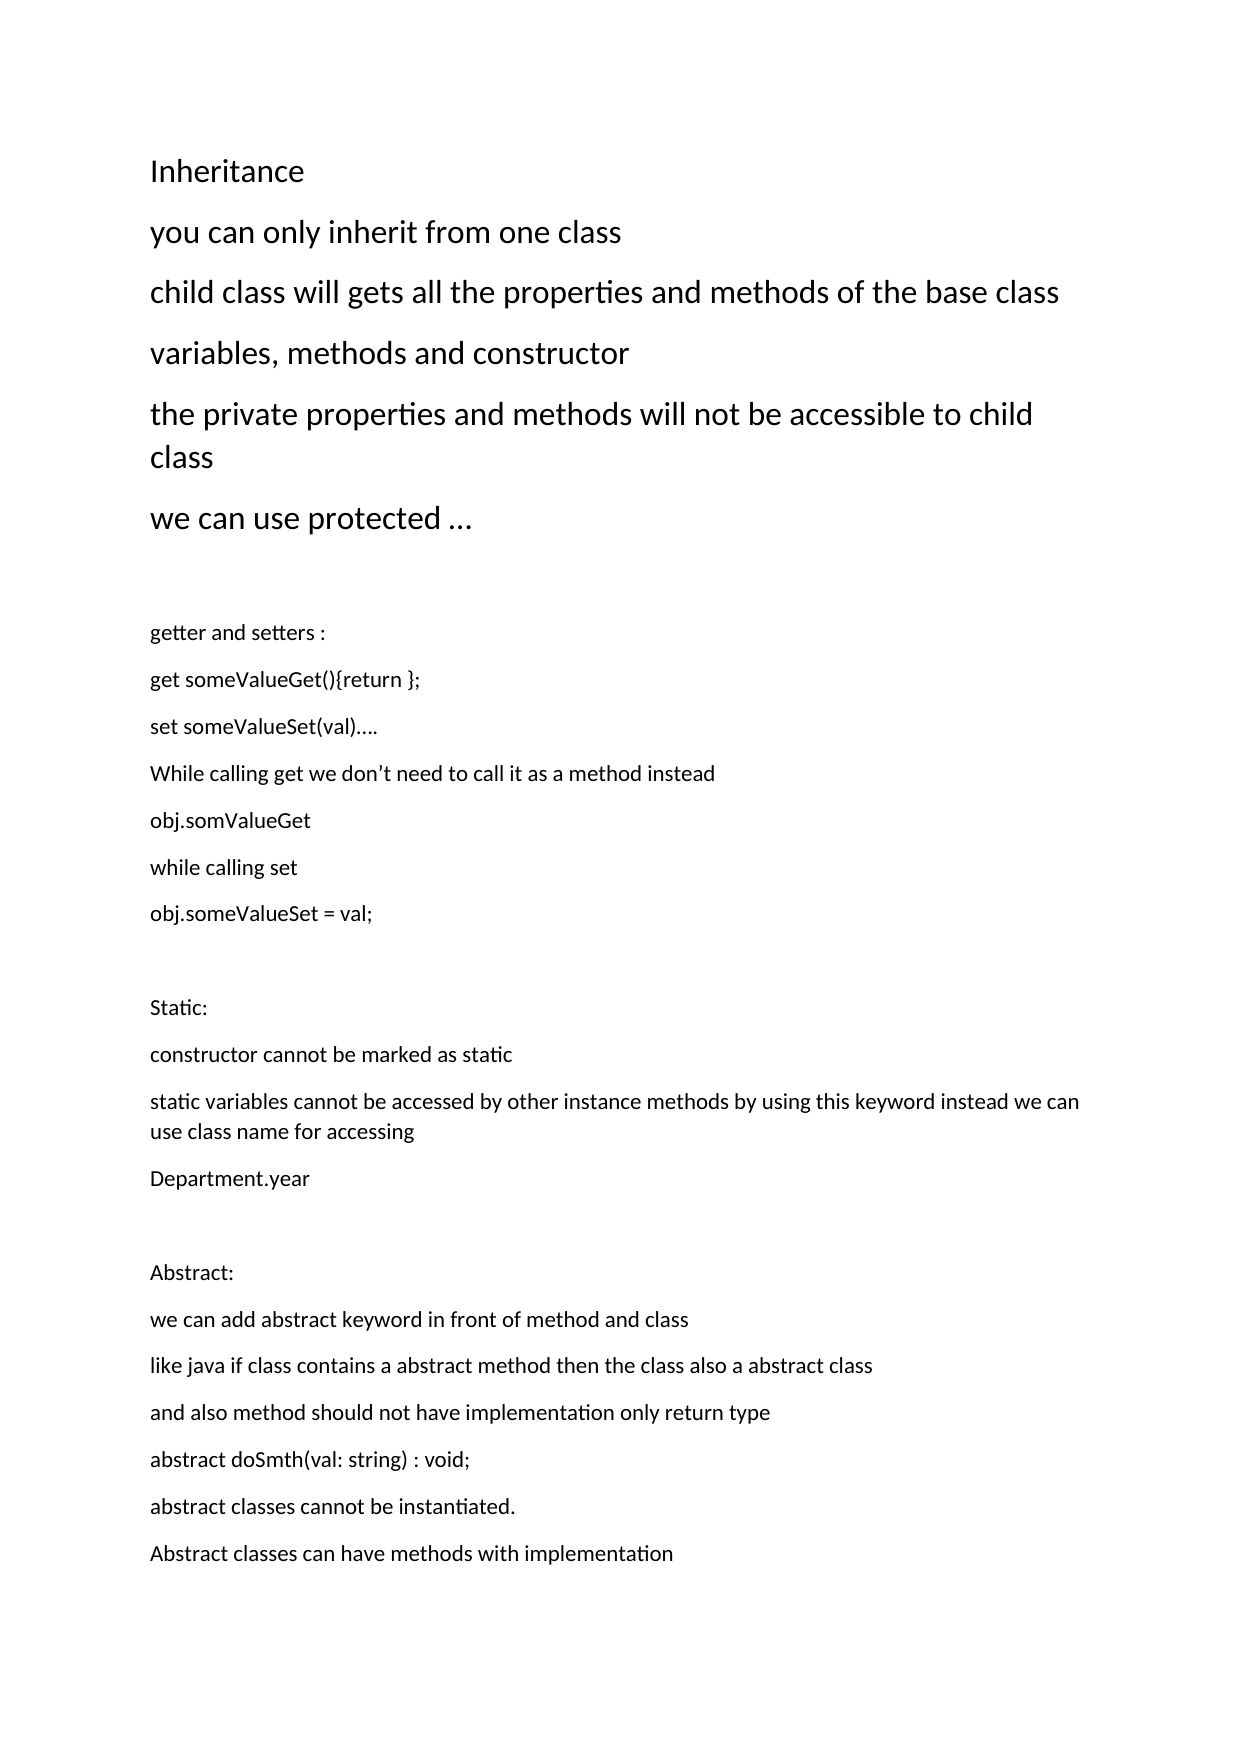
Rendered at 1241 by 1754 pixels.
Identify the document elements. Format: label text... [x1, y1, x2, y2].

text and also method should not have implementation only return type [150, 1398, 1090, 1427]
text we can use protected … [150, 497, 1090, 538]
text set someValueSet(val)…. [150, 712, 1090, 740]
text Abstract: [150, 1258, 1090, 1286]
text the private properties and methods will not be accessible to child class [150, 392, 1090, 477]
text variables, methods and constructor [150, 332, 1090, 373]
text abstract classes cannot be instantiated. [150, 1492, 1090, 1520]
text Abstract classes can have methods with implementation [150, 1539, 1090, 1567]
text like java if class contains a abstract method then the class also a abstract class [150, 1352, 1090, 1380]
text constructor cannot be marked as static [150, 1040, 1090, 1068]
text obj.somValueGet [150, 806, 1090, 834]
text we can add abstract keyword in front of method and class [150, 1305, 1090, 1333]
text static variables cannot be accessed by other instance methods by using this keyword instead we can use class name for accessing [150, 1087, 1090, 1145]
text get someValueGet(){return }; [150, 665, 1090, 693]
text abstract doSmth(val: string) : void; [150, 1445, 1090, 1473]
text Inheritance [150, 150, 1090, 191]
text While calling get we don’t need to call it as a method instead [150, 759, 1090, 787]
text getter and setters : [150, 618, 1090, 646]
text while calling set [150, 853, 1090, 881]
text Department.year [150, 1164, 1090, 1192]
text obj.someValueSet = val; [150, 899, 1090, 928]
text you can only inherit from one class [150, 211, 1090, 251]
text child class will gets all the properties and methods of the base class [150, 271, 1090, 312]
text Static: [150, 993, 1090, 1021]
